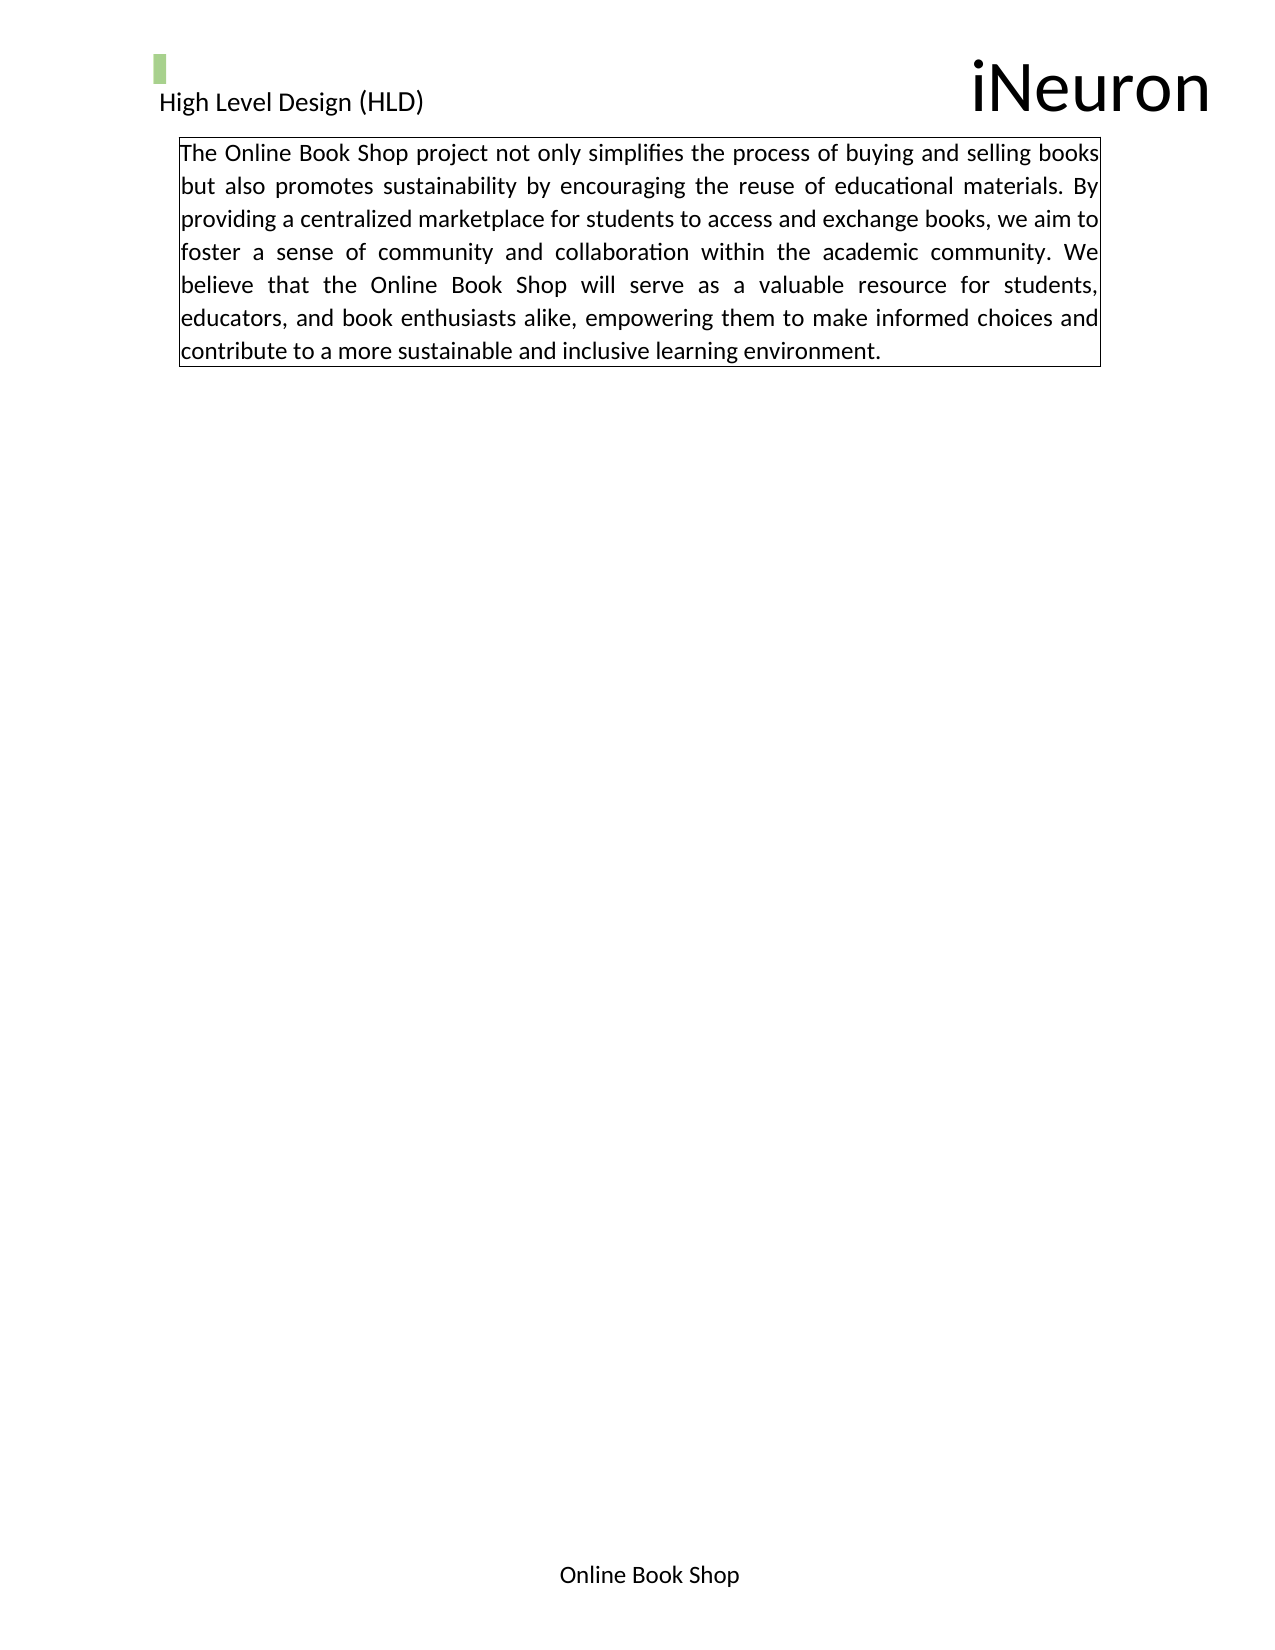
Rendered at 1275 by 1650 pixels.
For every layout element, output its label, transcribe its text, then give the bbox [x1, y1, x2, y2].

text The Online Book Shop project not only simplifies the process of buying and selling books but also promotes sustainability by encouraging the reuse of educational materials. By providing a centralized marketplace for students to access and exchange books, we aim to foster a sense of community and collaboration within the academic community. We believe that the Online Book Shop will serve as a valuable resource for students, educators, and book enthusiasts alike, empowering them to make informed choices and contribute to a more sustainable and inclusive learning environment. [180, 138, 1100, 366]
picture [153, 54, 167, 84]
